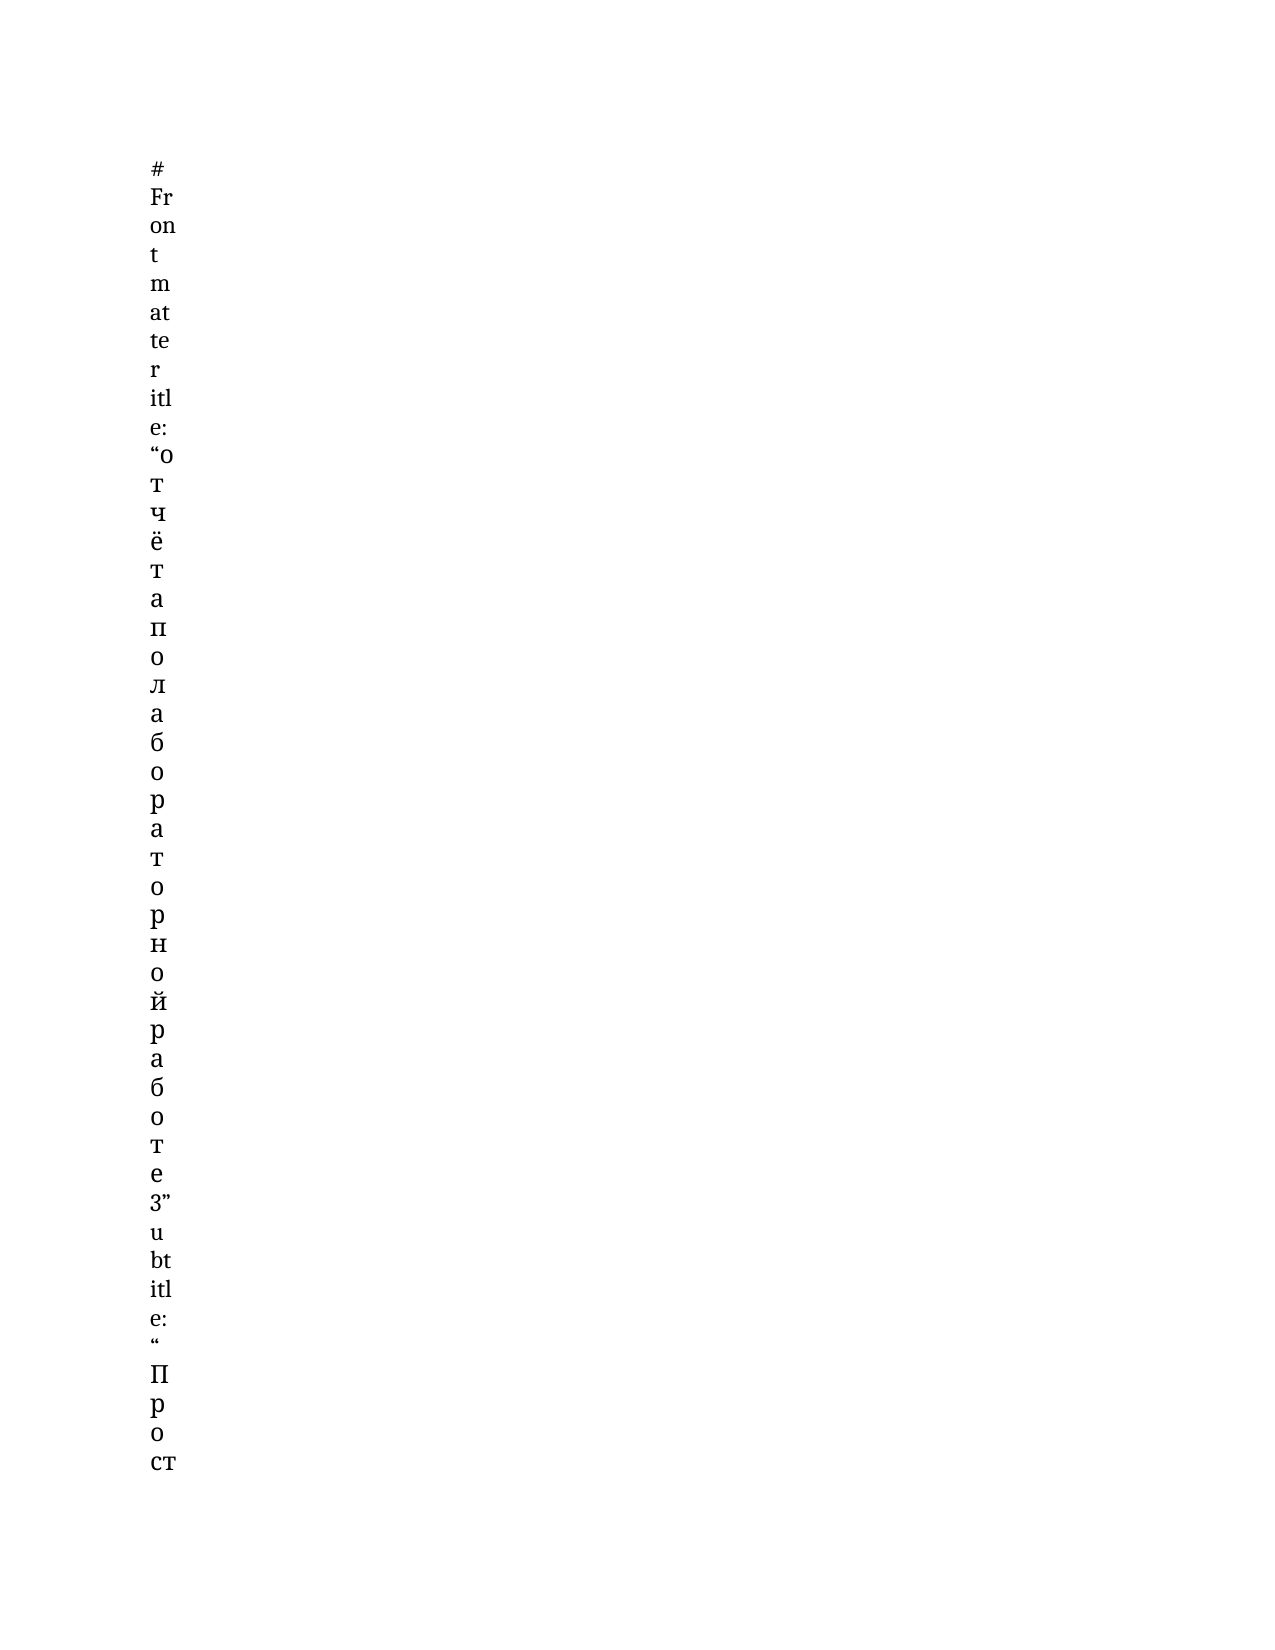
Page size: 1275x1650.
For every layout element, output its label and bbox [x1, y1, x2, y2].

table_header [139, 150, 187, 1476]
